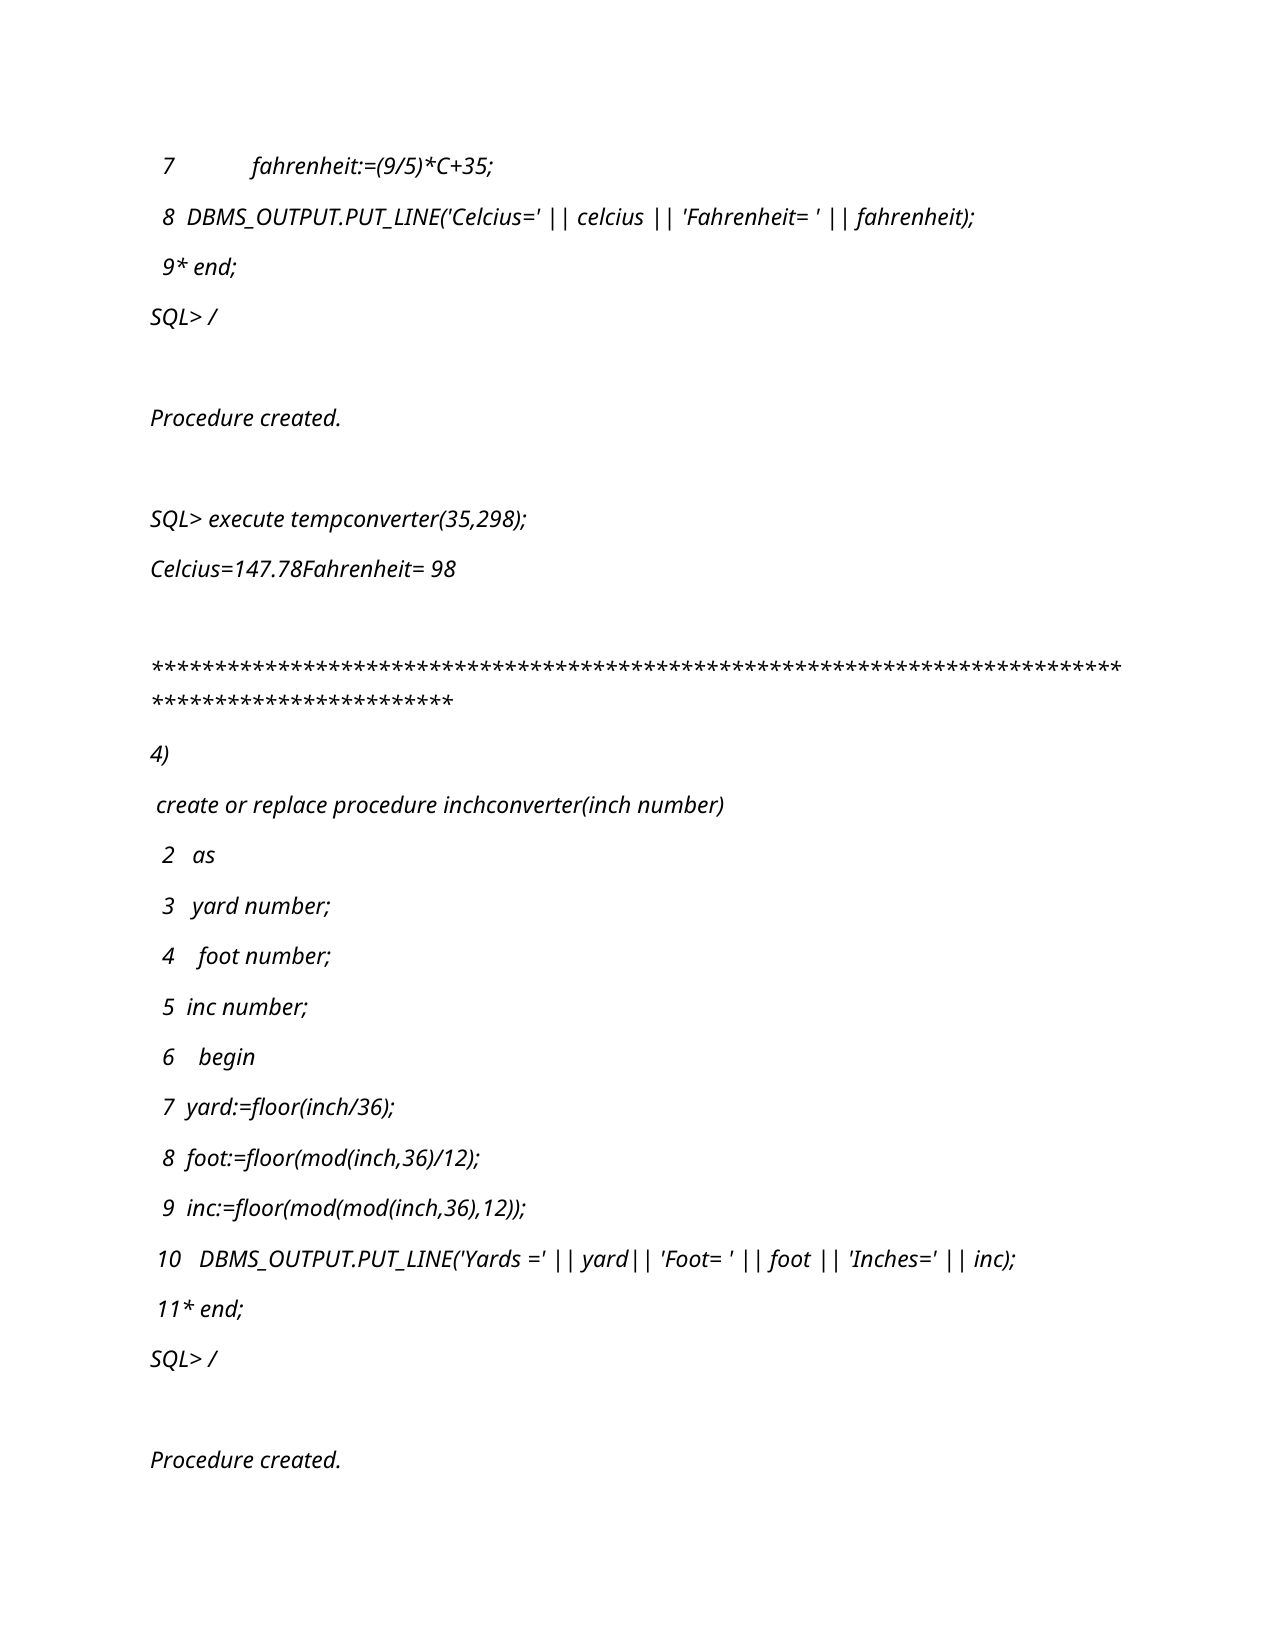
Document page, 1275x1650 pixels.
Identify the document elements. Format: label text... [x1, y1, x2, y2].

text 7 yard:=floor(inch/36); [150, 1091, 1125, 1122]
text ***************************************************************************************************** [150, 654, 1125, 719]
text 4 foot number; [150, 940, 1125, 971]
text 9 inc:=floor(mod(mod(inch,36),12)); [150, 1192, 1125, 1223]
text Procedure created. [150, 402, 1125, 433]
text 9* end; [150, 251, 1125, 282]
text 8 DBMS_OUTPUT.PUT_LINE('Celcius=' || celcius || 'Fahrenheit= ' || fahrenheit); [150, 200, 1125, 232]
text Celcius=147.78Fahrenheit= 98 [150, 553, 1125, 584]
text 11* end; [150, 1293, 1125, 1324]
text 5 inc number; [150, 990, 1125, 1022]
text Procedure created. [150, 1444, 1125, 1475]
text 2 as [150, 839, 1125, 870]
text 10 DBMS_OUTPUT.PUT_LINE('Yards =' || yard|| 'Foot= ' || foot || 'Inches=' || inc); [150, 1242, 1125, 1274]
text SQL> / [150, 301, 1125, 332]
text SQL> / [150, 1343, 1125, 1374]
text create or replace procedure inchconverter(inch number) [150, 789, 1125, 820]
text 6 begin [150, 1041, 1125, 1072]
text 7 fahrenheit:=(9/5)*C+35; [150, 150, 1125, 181]
text 8 foot:=floor(mod(inch,36)/12); [150, 1142, 1125, 1173]
text 4) [150, 738, 1125, 769]
text SQL> execute tempconverter(35,298); [150, 503, 1125, 534]
text 3 yard number; [150, 889, 1125, 921]
